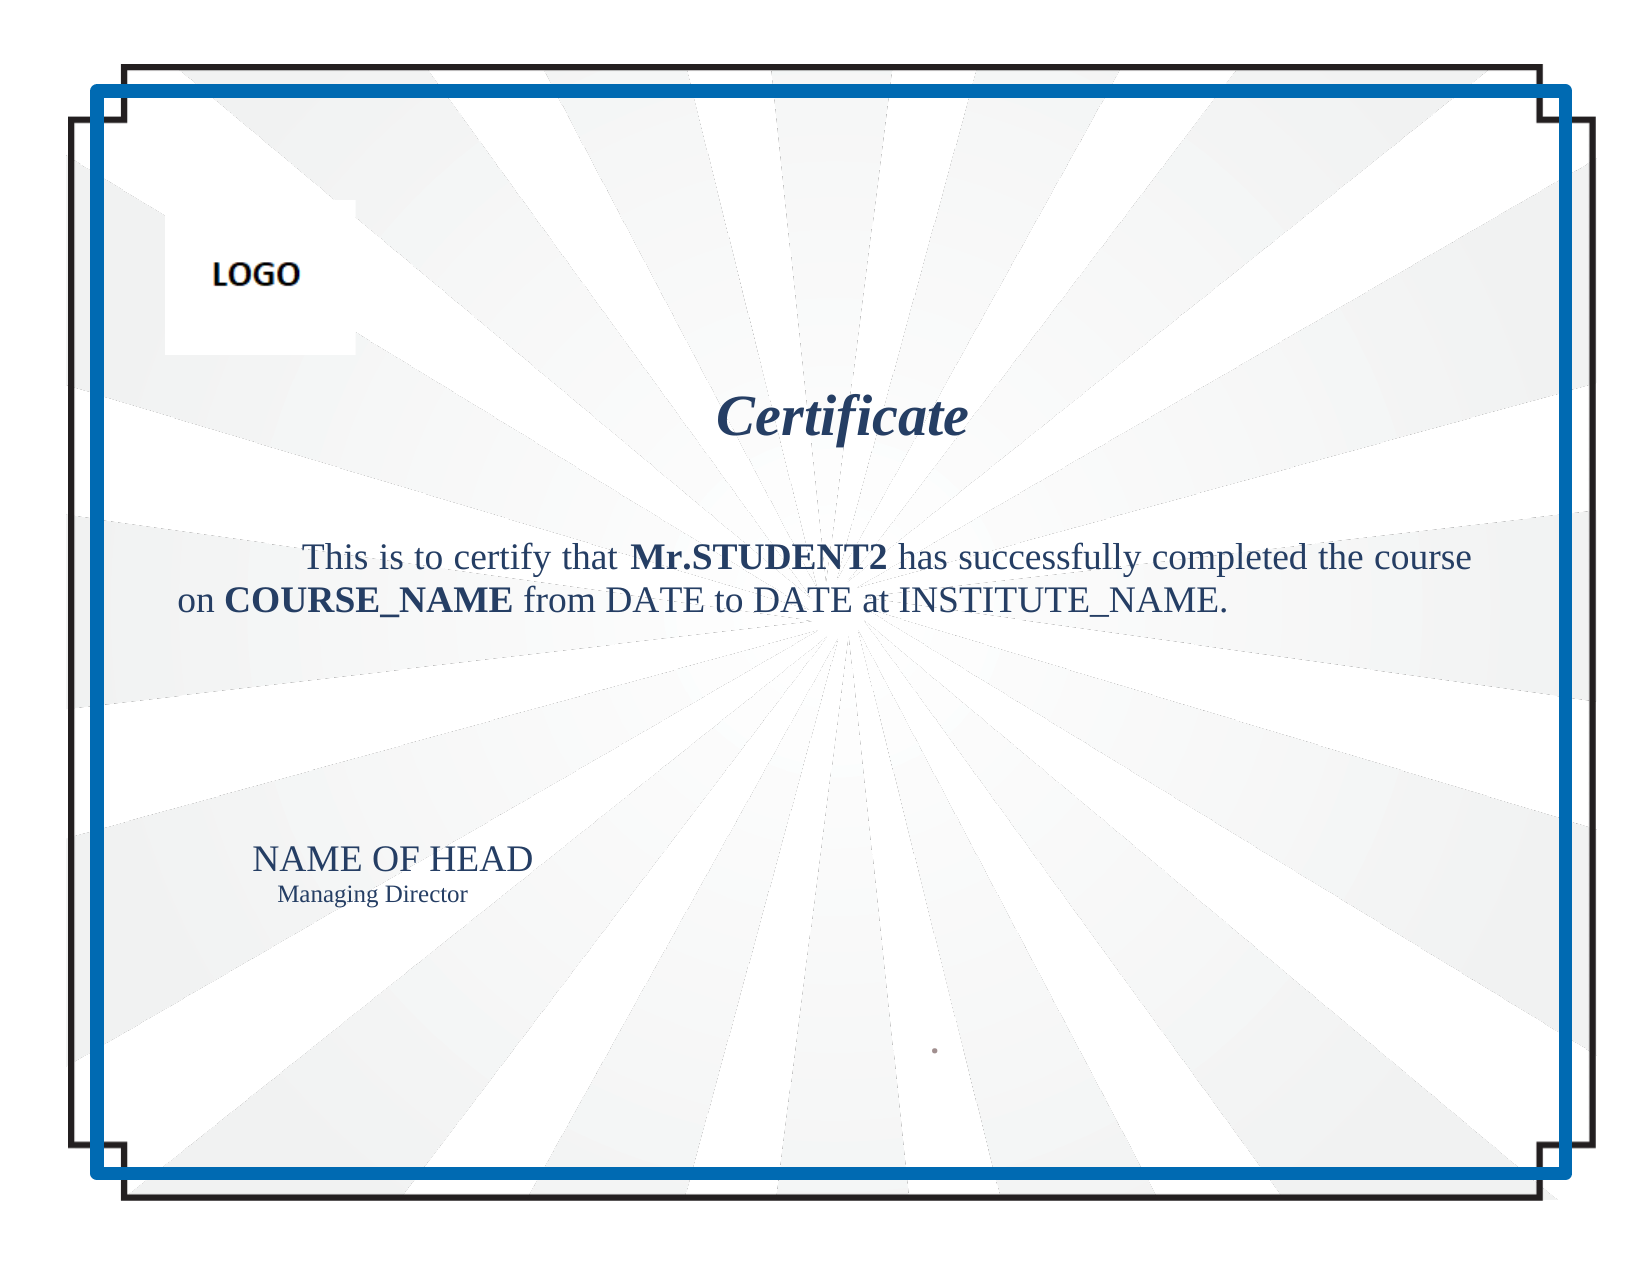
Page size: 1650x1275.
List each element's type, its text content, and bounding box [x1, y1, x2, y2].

text . [165, 1020, 1485, 1063]
table_header Certificate This is to certify that Mr.STUDENT2 has successfully completed the course on COURSE_NAME from DATE to DATE at INSTITUTE_NAME. [165, 381, 1485, 793]
picture [66, 64, 1597, 1201]
table_cell NAME OF HEAD Managing Director [165, 793, 1485, 1020]
